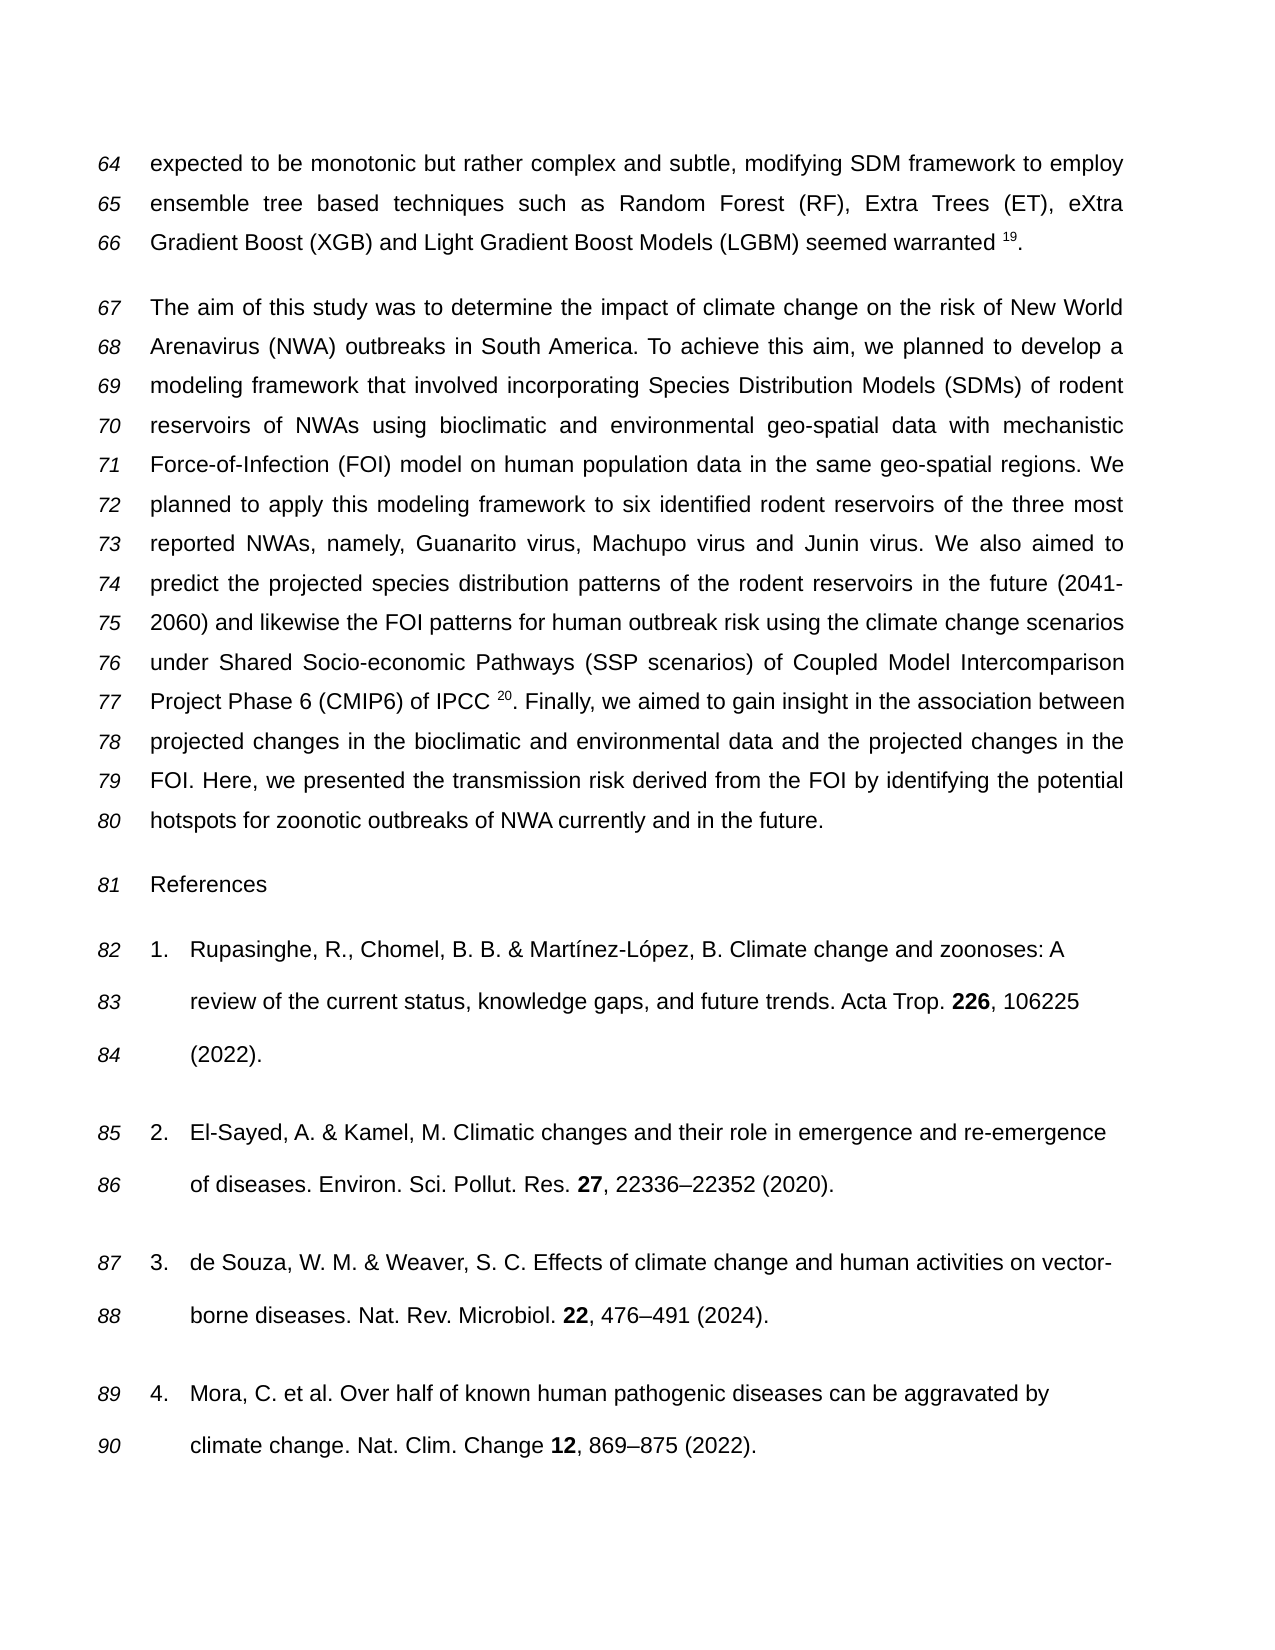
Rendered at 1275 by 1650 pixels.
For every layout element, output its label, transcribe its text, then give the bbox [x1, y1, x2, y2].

text 4. Mora, C. et al. Over half of known human pathogenic diseases can be aggravated by climate change. Nat. Clim. Change 12, 869–875 (2022). [150, 1379, 1125, 1459]
text 2. El-Sayed, A. & Kamel, M. Climatic changes and their role in emergence and re-emergence of diseases. Environ. Sci. Pollut. Res. 27, 22336–22352 (2020). [150, 1119, 1125, 1198]
text 1. Rupasinghe, R., Chomel, B. B. & Martínez-López, B. Climate change and zoonoses: A review of the current status, knowledge gaps, and future trends. Acta Trop. 226, 106225 (2022). [150, 936, 1125, 1067]
text 3. de Souza, W. M. & Weaver, S. C. Effects of climate change and human activities on vector-borne diseases. Nat. Rev. Microbiol. 22, 476–491 (2024). [150, 1249, 1125, 1328]
text References [150, 871, 1125, 897]
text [150, 150, 1125, 255]
text The aim of this study was to determine the impact of climate change on the risk of New World Arenavirus (NWA) outbreaks in South America. To achieve this aim, we planned to develop a modeling framework that involved incorporating Species Distribution Models (SDMs) of rodent reservoirs of NWAs using bioclimatic and environmental geo-spatial data with mechanistic Force-of-Infection (FOI) model on human population data in the same geo-spatial regions. We planned to apply this modeling framework to six identified rodent reservoirs of the three most reported NWAs, namely, Guanarito virus, Machupo virus and Junin virus. We also aimed to predict the projected species distribution patterns of the rodent reservoirs in the future (2041-2060) and likewise the FOI patterns for human outbreak risk using the climate change scenarios under Shared Socio-economic Pathways (SSP scenarios) of Coupled Model Intercomparison Project Phase 6 (CMIP6) of IPCC 20. Finally, we aimed to gain insight in the association between projected changes in the bioclimatic and environmental data and the projected changes in the FOI. Here, we presented the transmission risk derived from the FOI by identifying the potential hotspots for zoonotic outbreaks of NWA currently and in the future. [150, 293, 1125, 833]
